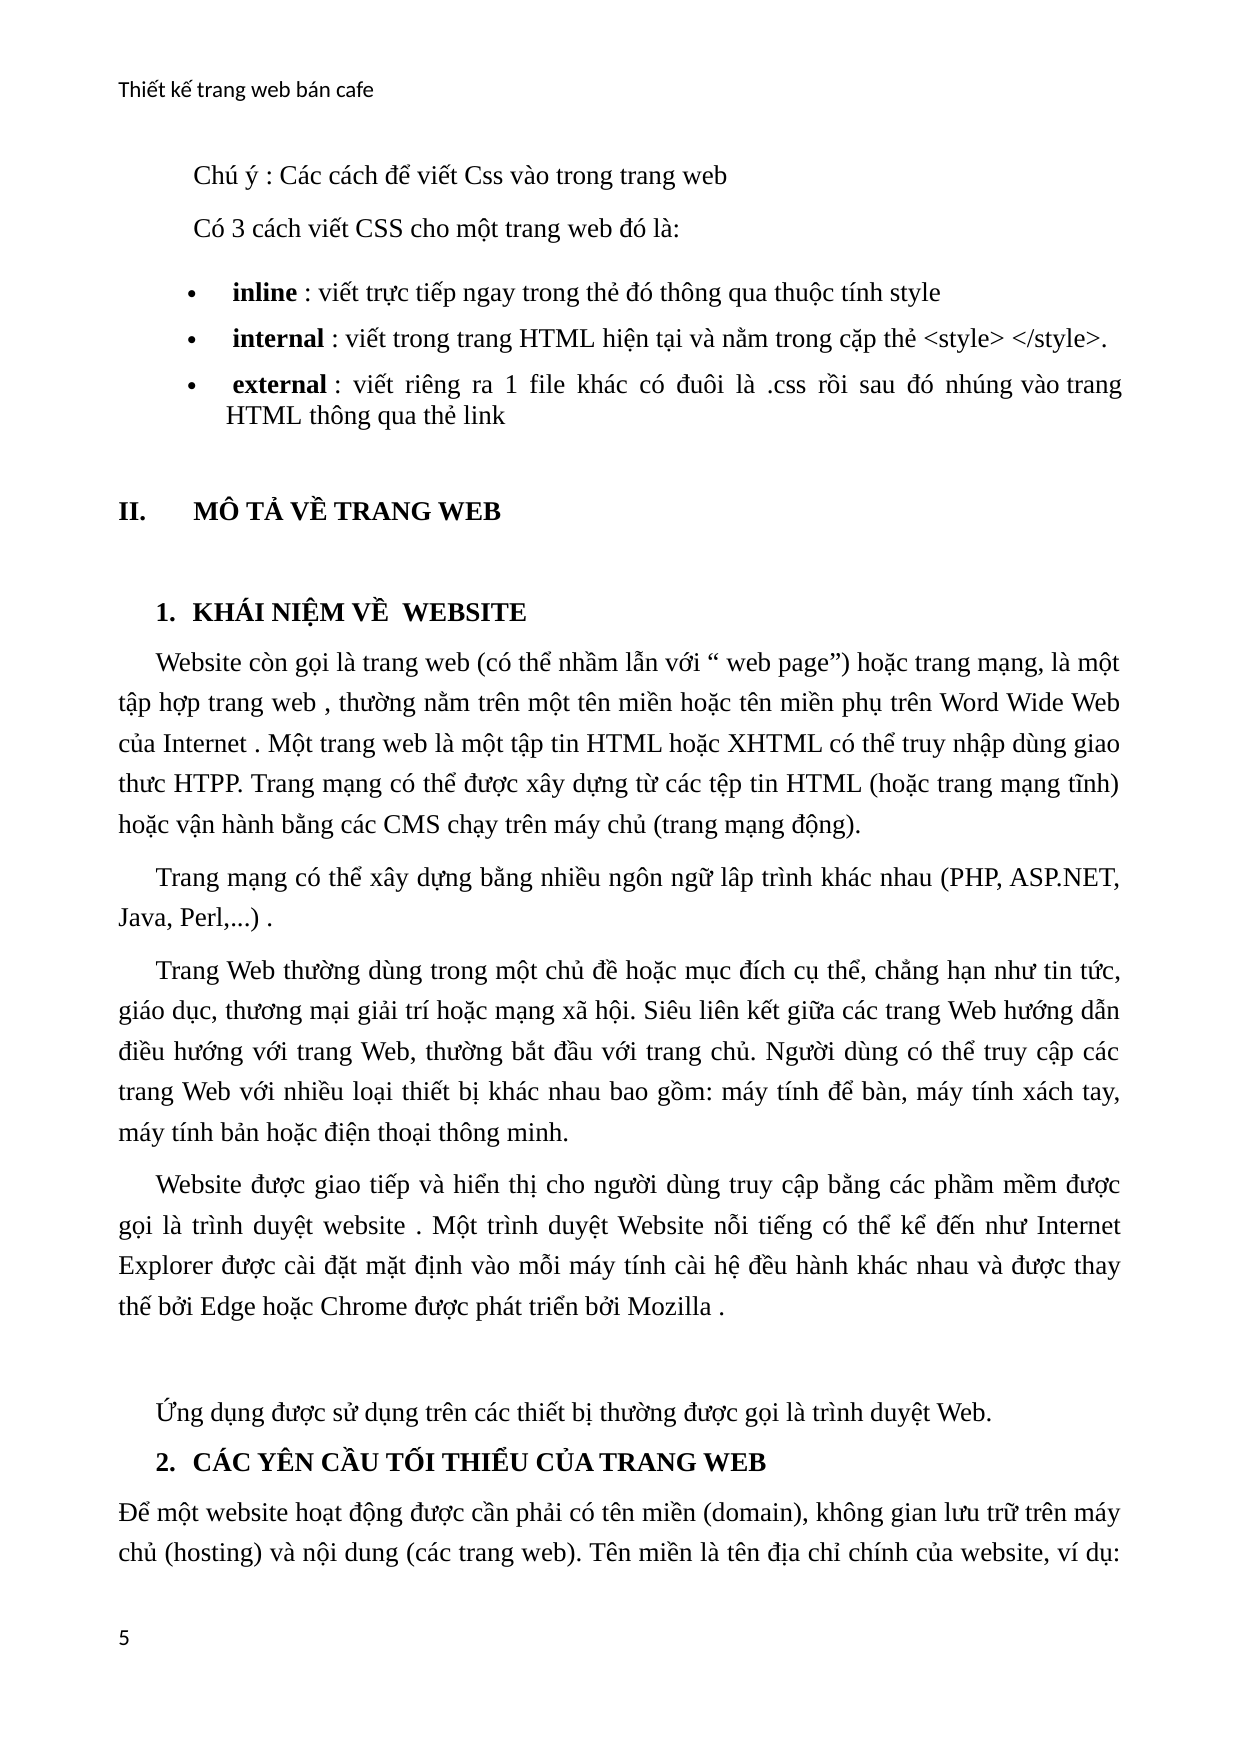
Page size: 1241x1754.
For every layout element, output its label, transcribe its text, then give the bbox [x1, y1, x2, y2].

list inline : viết trực tiếp ngay trong thẻ đó thông qua thuộc tính style [188, 276, 1122, 307]
list CÁC YÊN CẦU TỐI THIỂU CỦA TRANG WEB [155, 1446, 1122, 1477]
list internal : viết trong trang HTML hiện tại và nằm trong cặp thẻ <style> </style>. [188, 322, 1122, 353]
list Chú ý : Các cách để viết Css vào trong trang web [193, 159, 1122, 190]
list MÔ TẢ VỀ TRANG WEB [118, 495, 1122, 527]
list KHÁI NIỆM VỀ WEBSITE [155, 596, 1122, 627]
text Trang mạng có thể xây dựng bằng nhiều ngôn ngữ lâp trình khác nhau (PHP, ASP.NET, Java, Perl,...) . [118, 861, 1122, 932]
text Ứng dụng được sử dụng trên các thiết bị thường được gọi là trình duyệt Web. [118, 1396, 1122, 1427]
text Có 3 cách viết CSS cho một trang web đó là: [118, 212, 1122, 243]
text Website còn gọi là trang web (có thể nhầm lẫn với “ web page”) hoặc trang mạng, là một tập hợp trang web , thường nằm trên một tên miền hoặc tên miền phụ trên Word Wide Web của Internet . Một trang web là một tập tin HTML hoặc XHTML có thể truy nhập dùng giao thưc HTPP. Trang mạng có thể được xây dựng từ các tệp tin HTML (hoặc trang mạng tĩnh) hoặc vận hành bằng các CMS chạy trên máy chủ (trang mạng động). [118, 646, 1122, 839]
list external : viết riêng ra 1 file khác có đuôi là .css rồi sau đó nhúng vào trang HTML thông qua thẻ link [188, 368, 1122, 430]
text Trang Web thường dùng trong một chủ đề hoặc mục đích cụ thể, chẳng hạn như tin tức, giáo dục, thương mại giải trí hoặc mạng xã hội. Siêu liên kết giữa các trang Web hướng dẫn điều hướng với trang Web, thường bắt đầu với trang chủ. Người dùng có thể truy cập các trang Web với nhiều loại thiết bị khác nhau bao gồm: máy tính để bàn, máy tính xách tay, máy tính bản hoặc điện thoại thông minh. [118, 954, 1122, 1147]
text Website được giao tiếp và hiển thị cho người dùng truy cập bằng các phầm mềm được gọi là trình duyệt website . Một trình duyệt Website nỗi tiếng có thể kể đến như Internet Explorer được cài đặt mặt định vào mỗi máy tính cài hệ đều hành khác nhau và được thay thế bởi Edge hoặc Chrome được phát triển bởi Mozilla . [118, 1168, 1122, 1321]
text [118, 1496, 1122, 1568]
